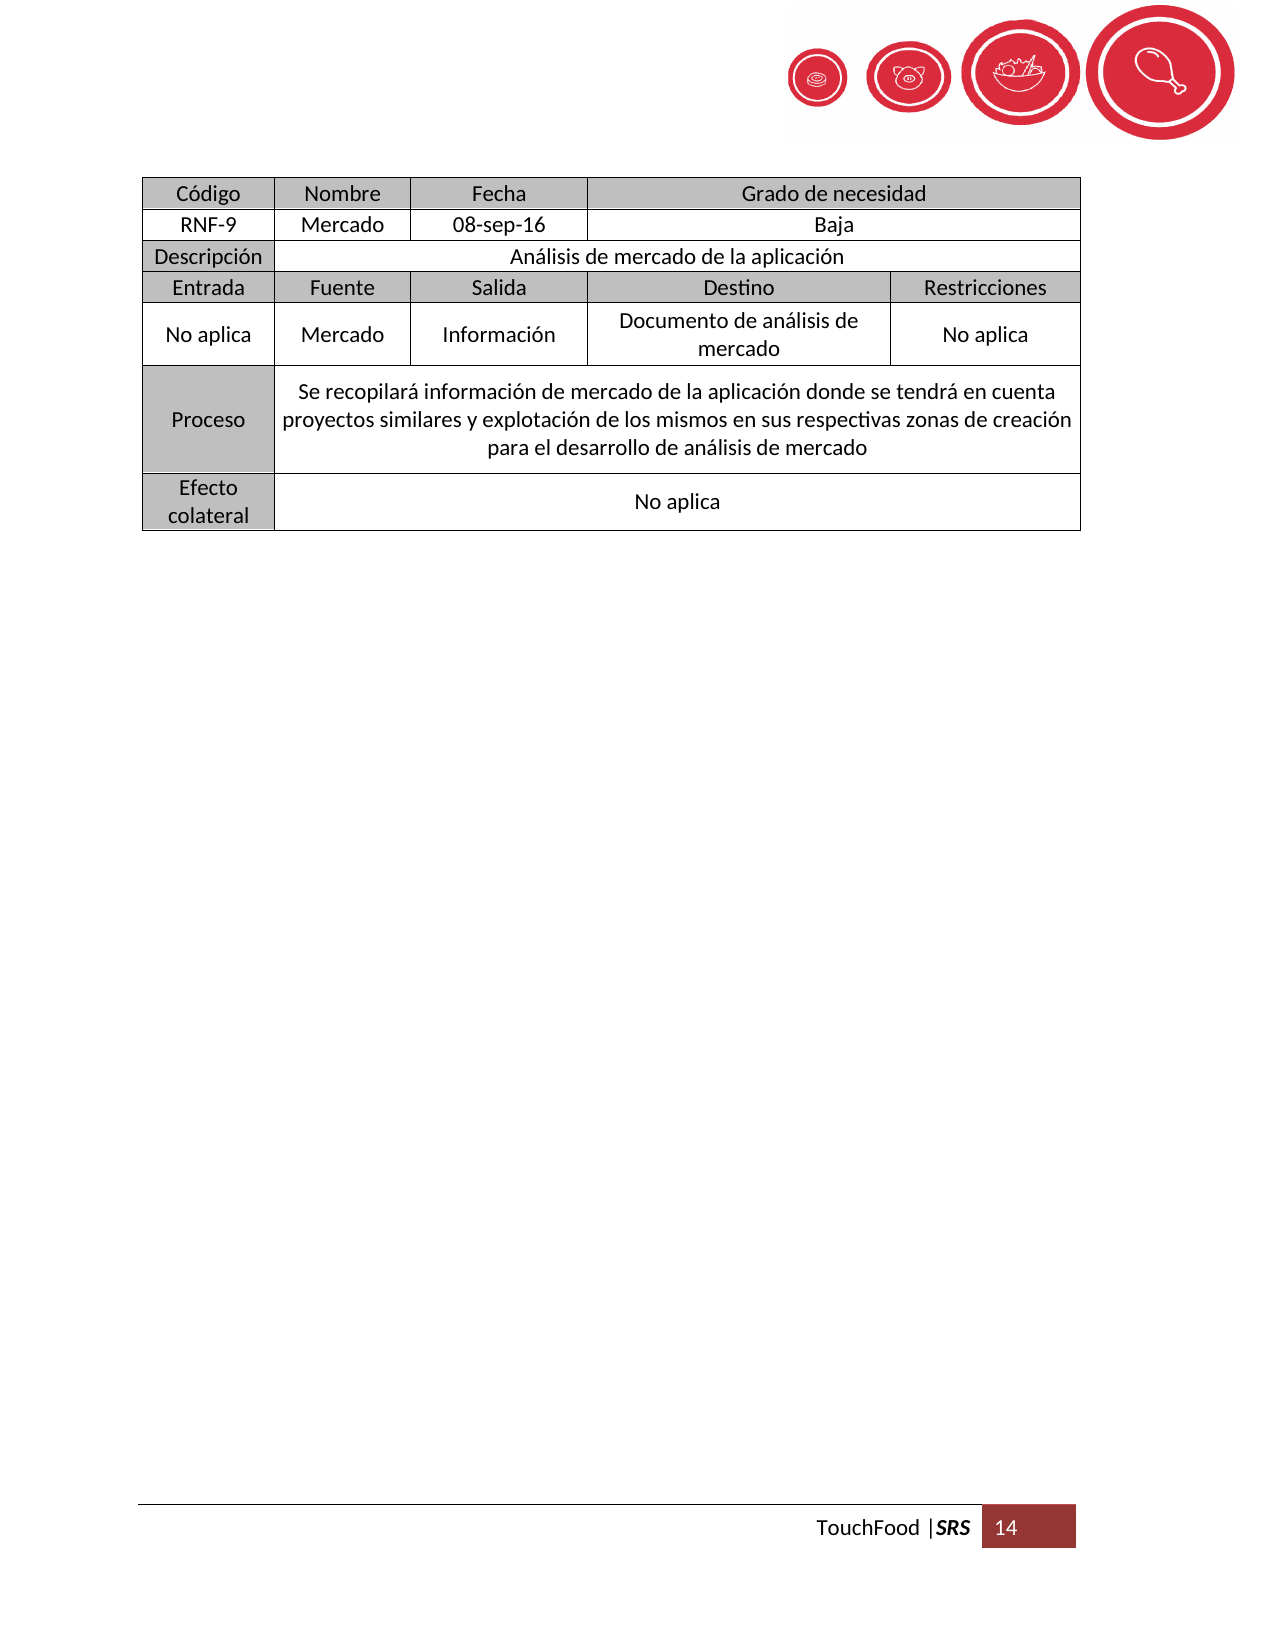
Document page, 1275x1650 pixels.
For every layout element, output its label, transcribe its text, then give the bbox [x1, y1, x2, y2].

table_cell No aplica [143, 303, 274, 365]
table_cell Destino [588, 272, 890, 302]
table_cell Análisis de mercado de la aplicación [275, 241, 1080, 271]
table_cell Fecha [411, 178, 587, 208]
picture [785, 3, 1237, 143]
table_cell Mercado [275, 303, 410, 365]
table_cell Entrada [143, 272, 274, 302]
table_cell Documento de análisis de mercado [588, 303, 890, 365]
table_cell Se recopilará información de mercado de la aplicación donde se tendrá en cuenta proyectos similares y explotación de los mismos en sus respectivas zonas de creación para el desarrollo de análisis de mercado [275, 366, 1080, 472]
table_cell Restricciones [891, 272, 1080, 302]
table_cell Efecto colateral [143, 474, 274, 529]
table_cell Código [143, 178, 274, 208]
table_cell No aplica [891, 303, 1080, 365]
table_cell 08-sep-16 [411, 210, 587, 240]
table_cell Grado de necesidad [588, 178, 1080, 208]
table_cell Proceso [143, 366, 274, 472]
table_cell Baja [588, 210, 1080, 240]
table_cell Fuente [275, 272, 410, 302]
table_cell Nombre [275, 178, 410, 208]
table_cell Mercado [275, 210, 410, 240]
table_cell No aplica [275, 474, 1080, 529]
table_cell Descripción [143, 241, 274, 271]
table_cell Salida [411, 272, 587, 302]
table_cell Información [411, 303, 587, 365]
table_cell RNF-9 [143, 210, 274, 240]
